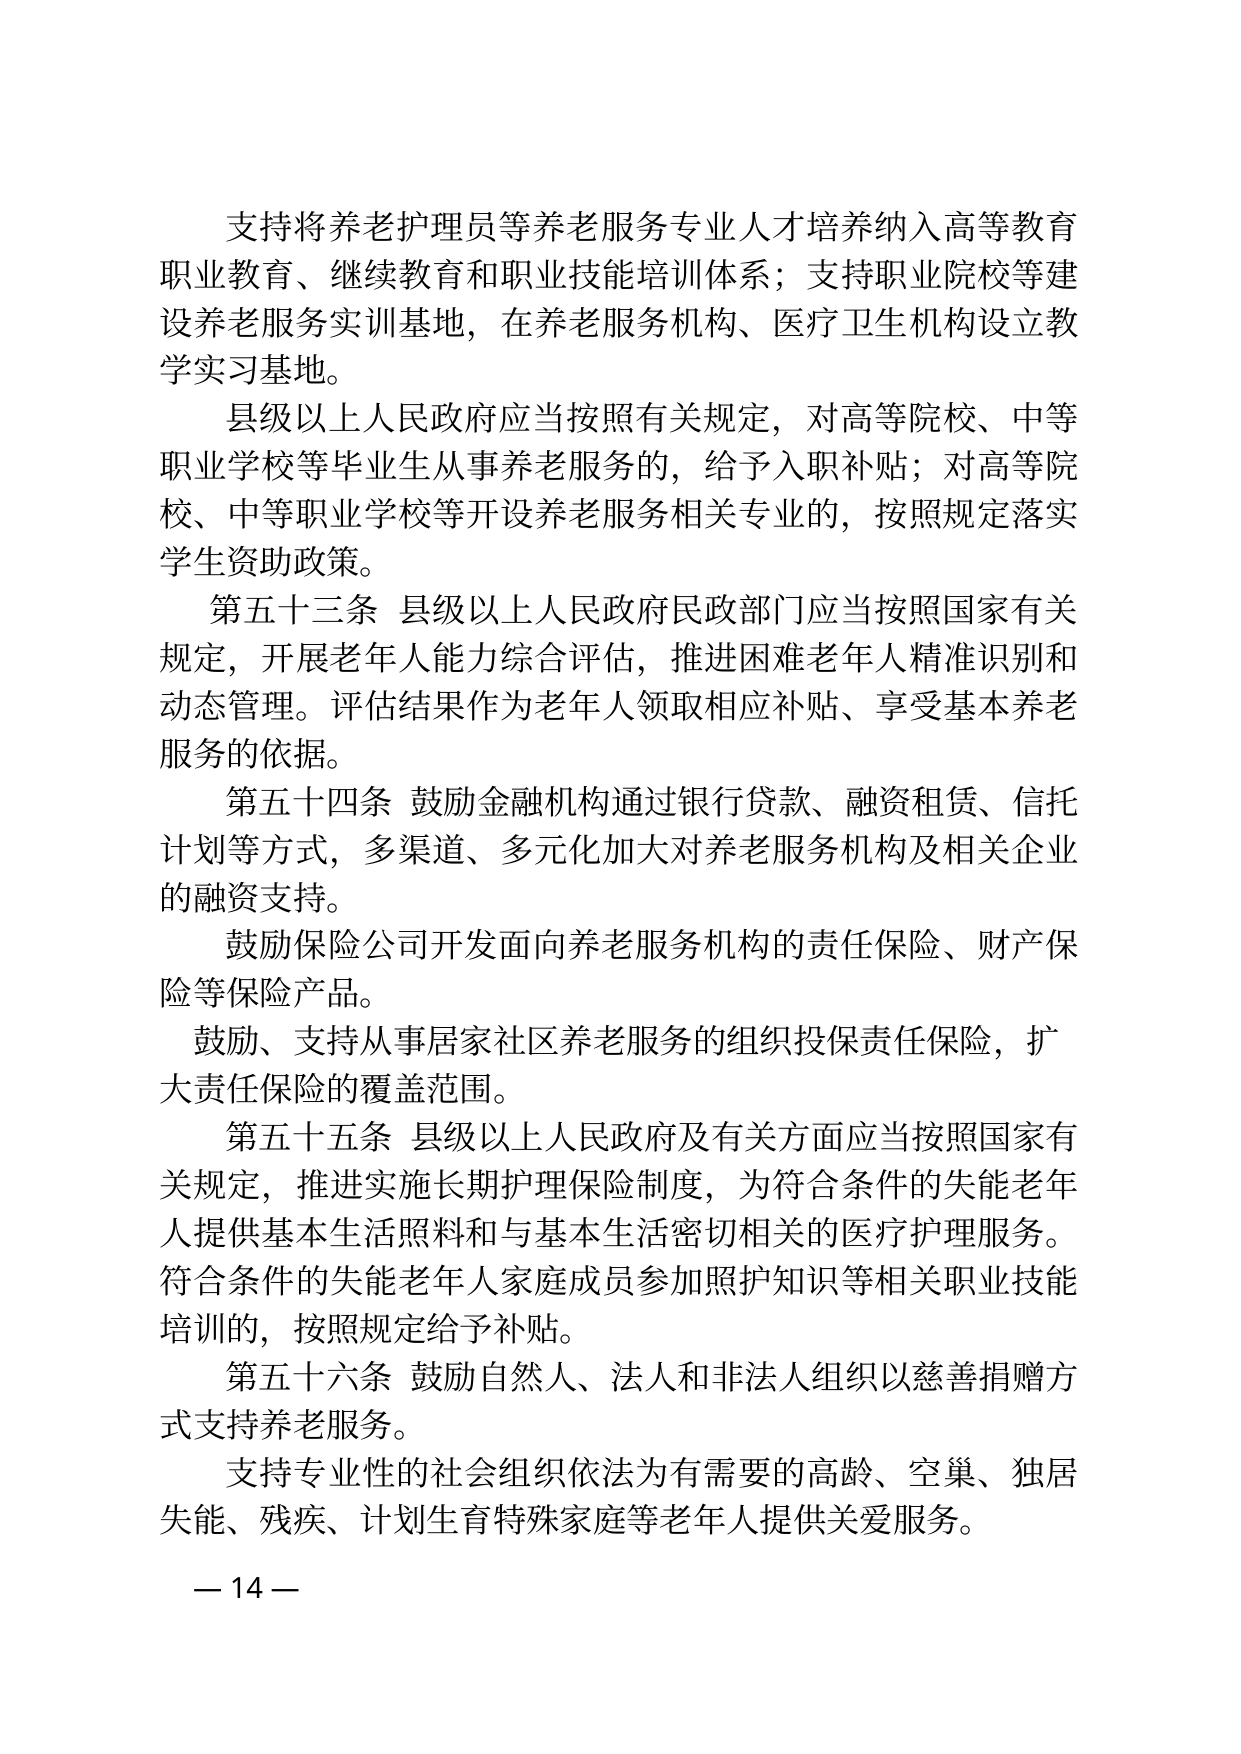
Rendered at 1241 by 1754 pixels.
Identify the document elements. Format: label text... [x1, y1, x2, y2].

text 支持将养老护理员等养老服务专业人才培养纳入高等教育、职业教育、继续教育和职业技能培训体系；支持职业院校等建设养老服务实训基地，在养老服务机构、医疗卫生机构设立教学实习基地。 [159, 201, 1081, 392]
text 鼓励保险公司开发面向养老服务机构的责任保险、财产保险等保险产品。 [159, 919, 1081, 1015]
text 第五十六条 鼓励自然人、法人和非法人组织以慈善捐赠方式支持养老服务。 [159, 1351, 1081, 1447]
text 鼓励、支持从事居家社区养老服务的组织投保责任保险，扩大责任保险的覆盖范围。 [159, 1015, 1081, 1111]
text 县级以上人民政府应当按照有关规定，对高等院校、中等职业学校等毕业生从事养老服务的，给予入职补贴；对高等院校、中等职业学校等开设养老服务相关专业的，按照规定落实学生资助政策。 [159, 392, 1081, 584]
text 支持专业性的社会组织依法为有需要的高龄、空巢、独居、失能、残疾、计划生育特殊家庭等老年人提供关爱服务。 [159, 1447, 1081, 1542]
text 第五十五条 县级以上人民政府及有关方面应当按照国家有关规定，推进实施长期护理保险制度，为符合条件的失能老年人提供基本生活照料和与基本生活密切相关的医疗护理服务。符合条件的失能老年人家庭成员参加照护知识等相关职业技能培训的，按照规定给予补贴。 [159, 1111, 1081, 1351]
text 第五十四条 鼓励金融机构通过银行贷款、融资租赁、信托计划等方式，多渠道、多元化加大对养老服务机构及相关企业的融资支持。 [159, 776, 1081, 919]
text 第五十三条 县级以上人民政府民政部门应当按照国家有关规定，开展老年人能力综合评估，推进困难老年人精准识别和动态管理。评估结果作为老年人领取相应补贴、享受基本养老服务的依据。 [159, 584, 1081, 776]
